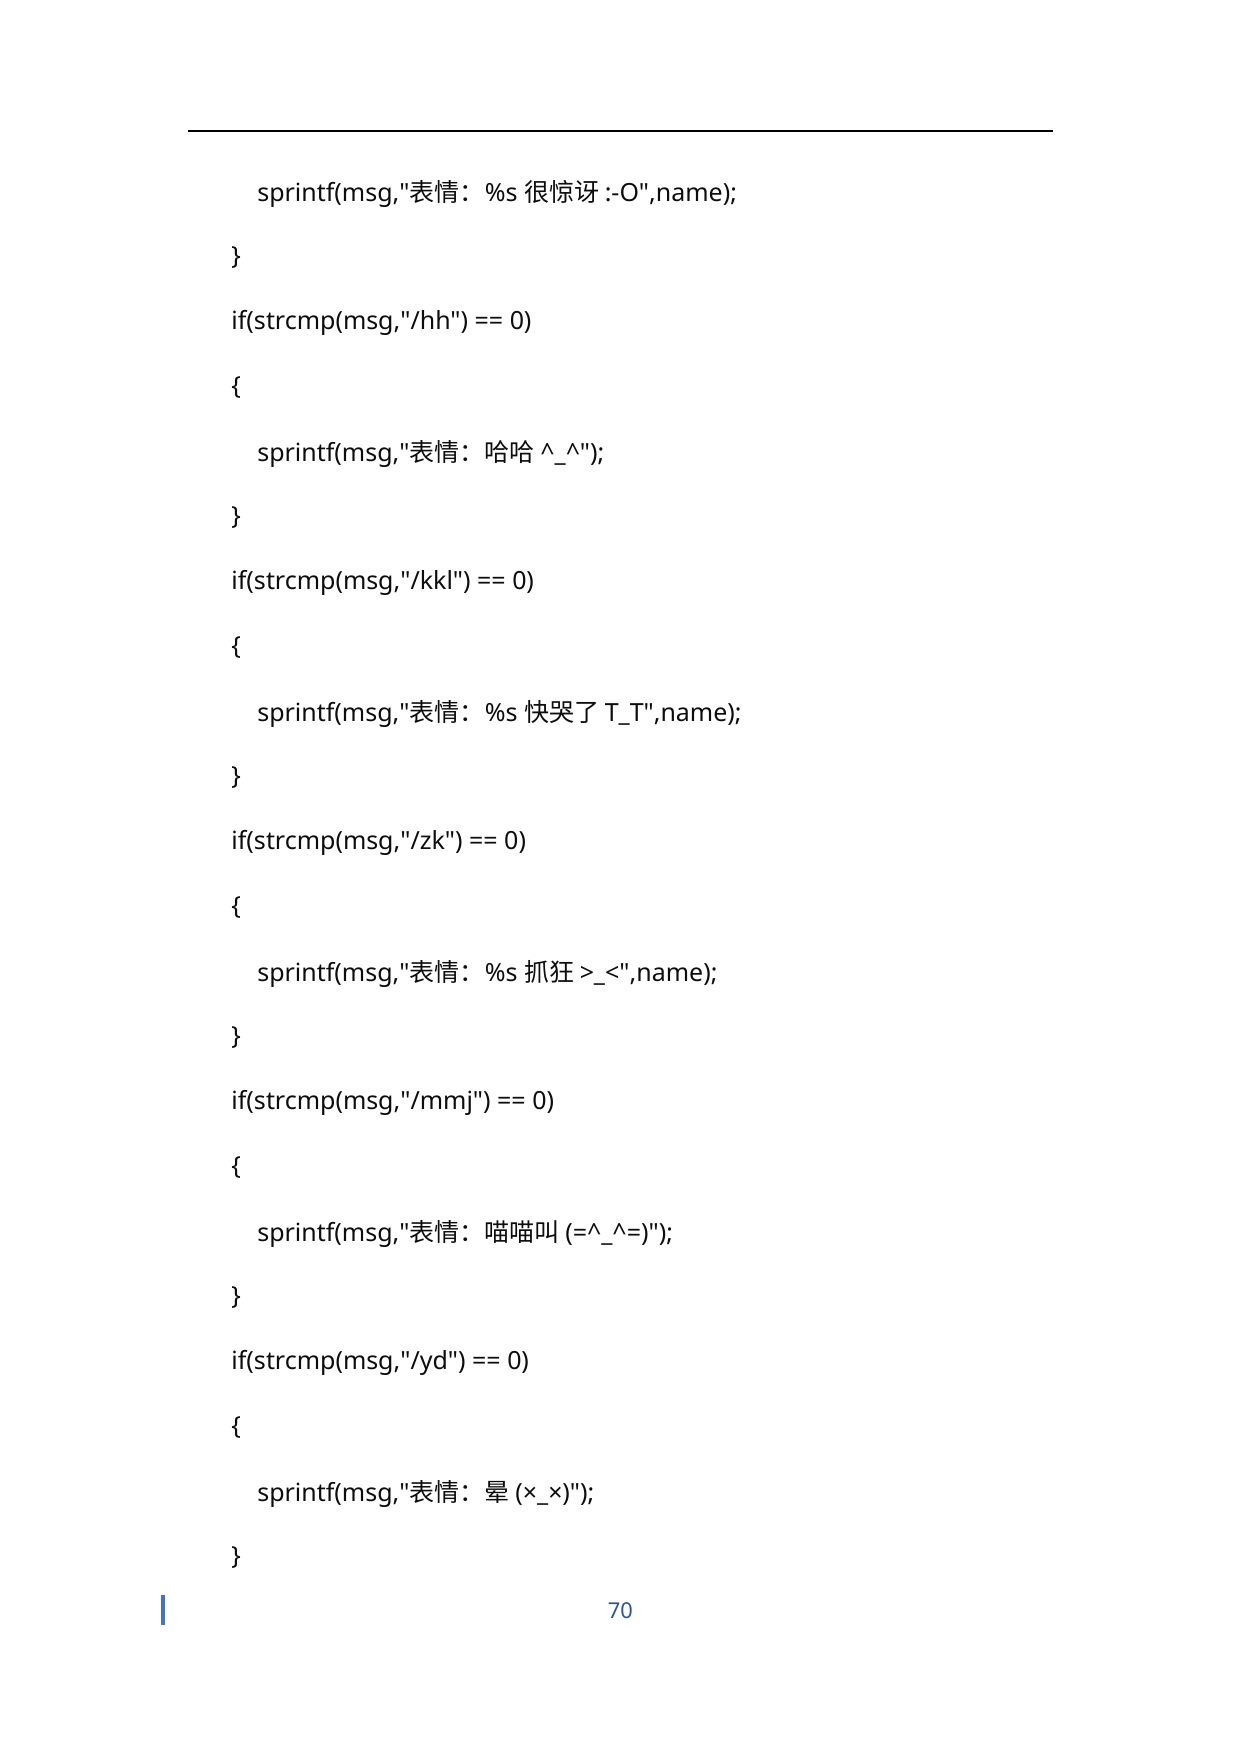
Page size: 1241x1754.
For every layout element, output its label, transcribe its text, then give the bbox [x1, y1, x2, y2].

text if(strcmp(msg,"/kkl") == 0) [187, 548, 1053, 613]
text if(strcmp(msg,"/mmj") == 0) [187, 1068, 1053, 1133]
text sprintf(msg,"表情：%s 抓狂 >_<",name); [187, 938, 1053, 1003]
text { [187, 1393, 1053, 1458]
text sprintf(msg,"表情：哈哈 ^_^"); [187, 418, 1053, 483]
text sprintf(msg,"表情：%s 快哭了 T_T",name); [187, 678, 1053, 743]
text if(strcmp(msg,"/hh") == 0) [187, 288, 1053, 353]
text sprintf(msg,"表情：喵喵叫 (=^_^=)"); [187, 1198, 1053, 1263]
text } [187, 483, 1053, 548]
text } [187, 1003, 1053, 1068]
text { [187, 873, 1053, 938]
text } [187, 223, 1053, 288]
text { [187, 353, 1053, 418]
text sprintf(msg,"表情：晕 (×_×)"); [187, 1458, 1053, 1523]
text if(strcmp(msg,"/yd") == 0) [187, 1328, 1053, 1393]
text { [187, 613, 1053, 678]
text sprintf(msg,"表情：%s 很惊讶 :-O",name); [187, 158, 1053, 223]
text { [187, 1133, 1053, 1198]
text } [187, 1263, 1053, 1328]
text } [187, 743, 1053, 808]
text if(strcmp(msg,"/zk") == 0) [187, 808, 1053, 873]
text } [187, 1523, 1053, 1588]
